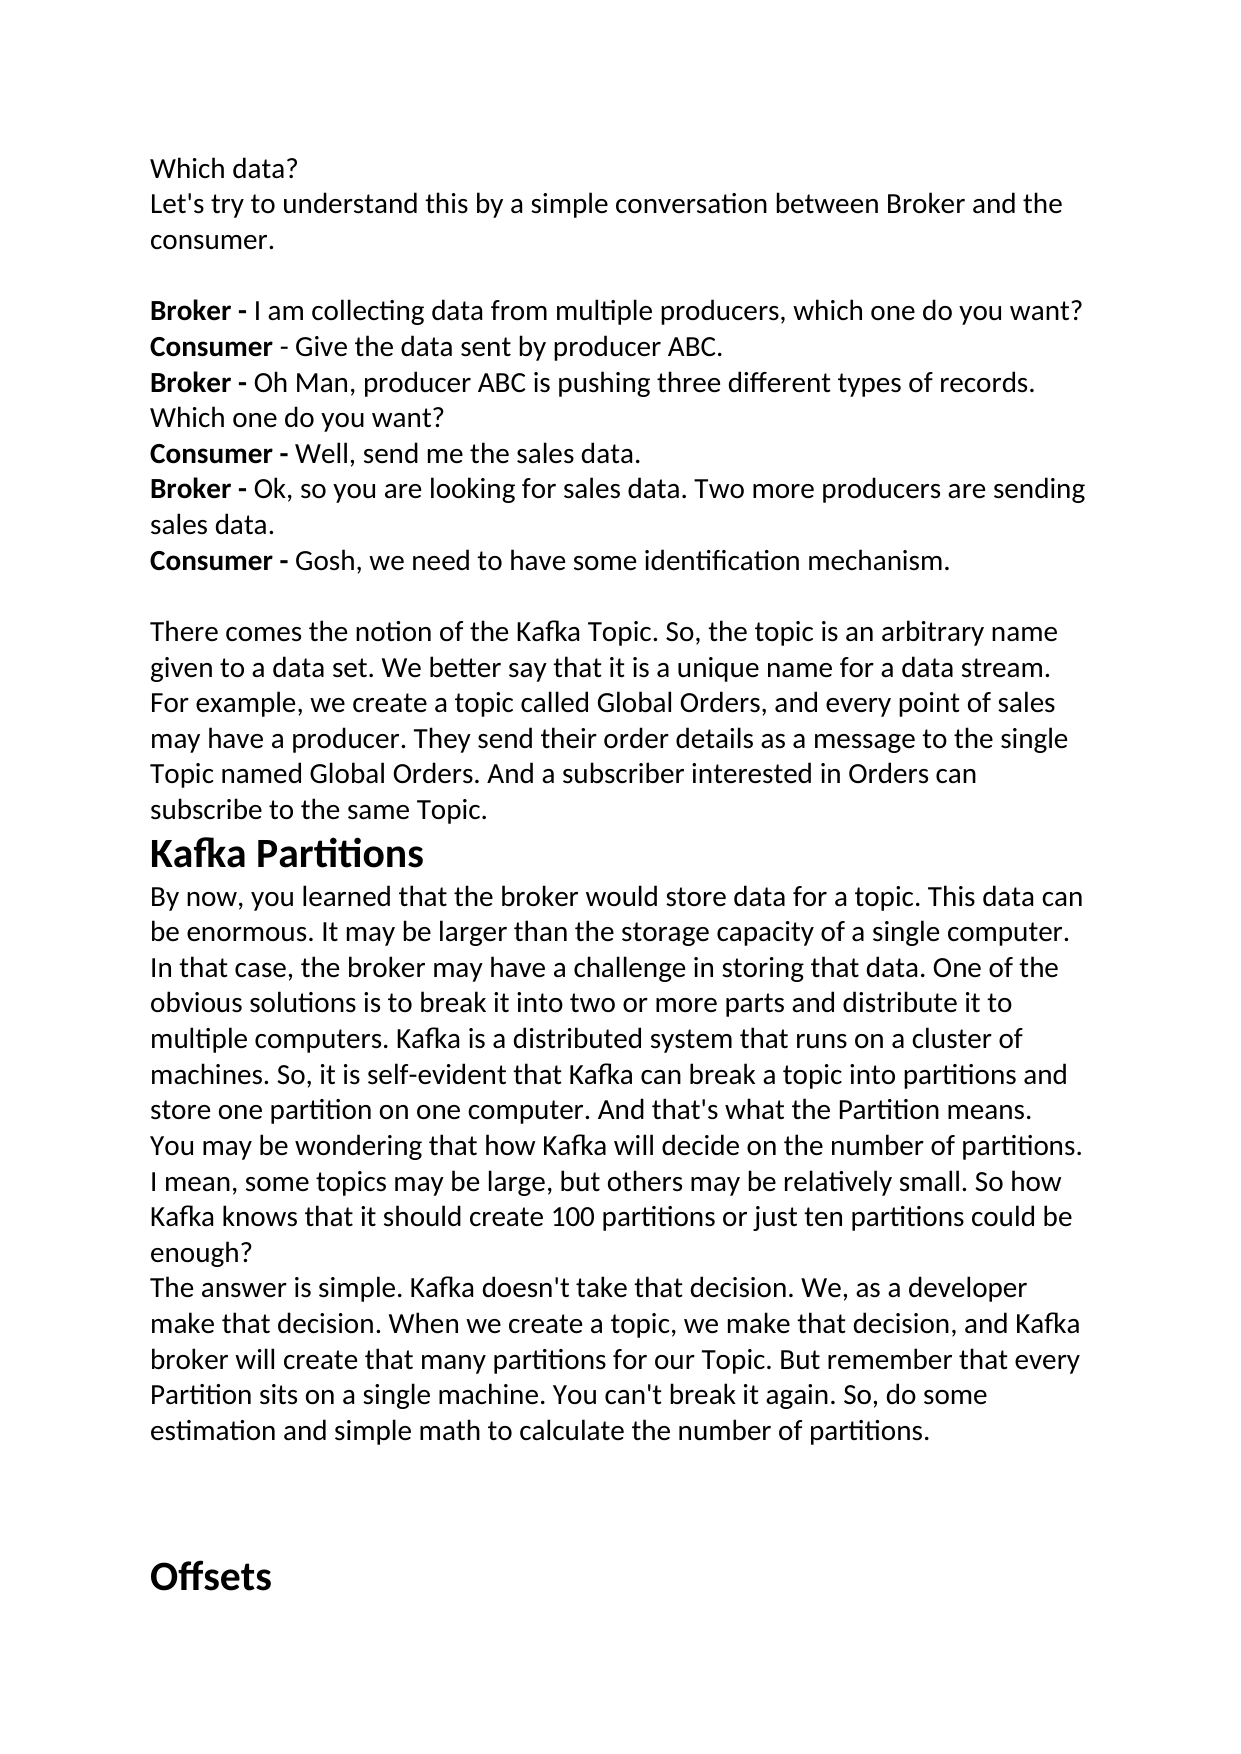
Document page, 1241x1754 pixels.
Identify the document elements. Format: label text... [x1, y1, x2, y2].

text By now, you learned that the broker would store data for a topic. This data can be enormous. It may be larger than the storage capacity of a single computer. In that case, the broker may have a challenge in storing that data. One of the obvious solutions is to break it into two or more parts and distribute it to multiple computers. Kafka is a distributed system that runs on a cluster of machines. So, it is self-evident that Kafka can break a topic into partitions and store one partition on one computer. And that's what the Partition means. You may be wondering that how Kafka will decide on the number of partitions. I mean, some topics may be large, but others may be relatively small. So how Kafka knows that it should create 100 partitions or just ten partitions could be enough? The answer is simple. Kafka doesn't take that decision. We, as a developer make that decision. When we create a topic, we make that decision, and Kafka broker will create that many partitions for our Topic. But remember that every Partition sits on a single machine. You can't break it again. So, do some estimation and simple math to calculate the number of partitions. [150, 878, 1090, 1448]
text Kafka Partitions [150, 827, 1090, 878]
text Offsets [150, 1549, 1090, 1600]
